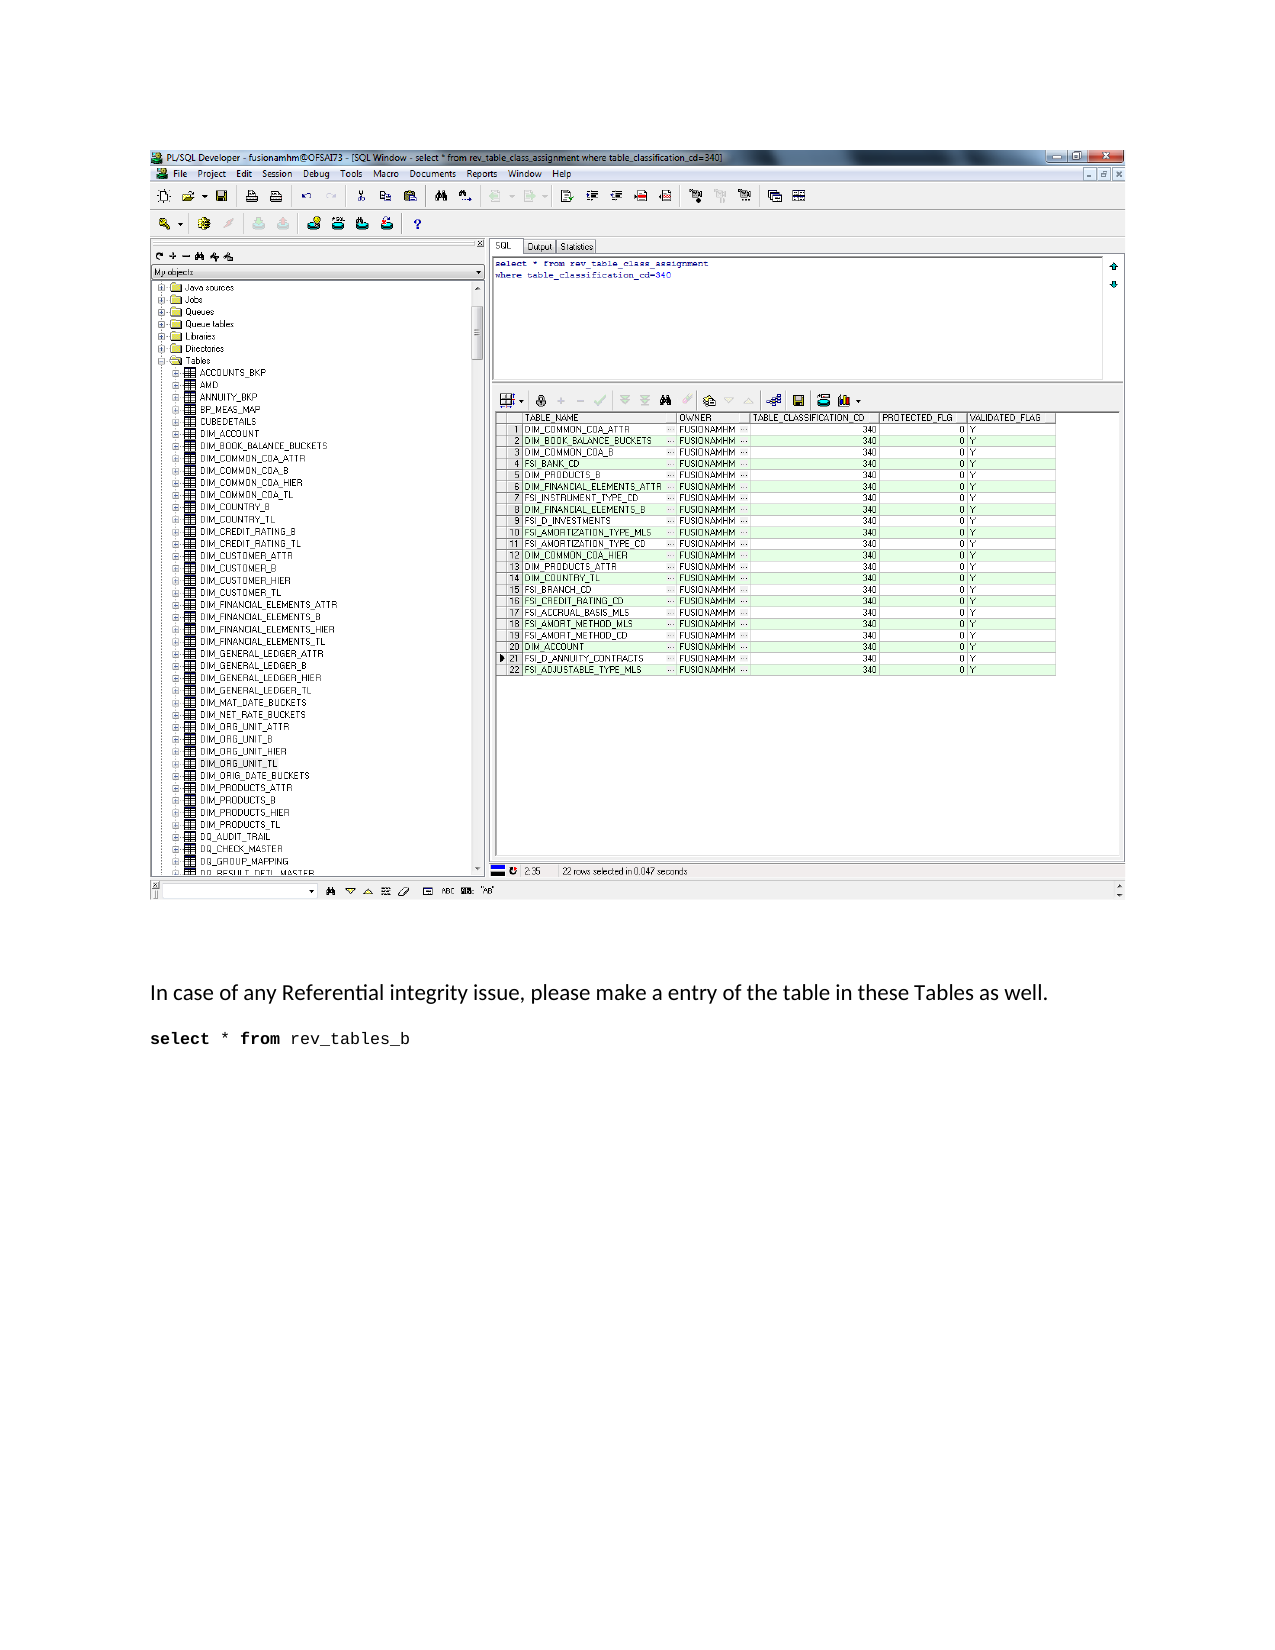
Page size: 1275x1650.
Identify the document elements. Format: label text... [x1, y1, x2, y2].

text In case of any Referential integrity issue, please make a entry of the table in these Tables as well. [150, 978, 1125, 1006]
picture [150, 150, 1125, 900]
text select * from rev_tables_b [150, 1031, 1125, 1050]
